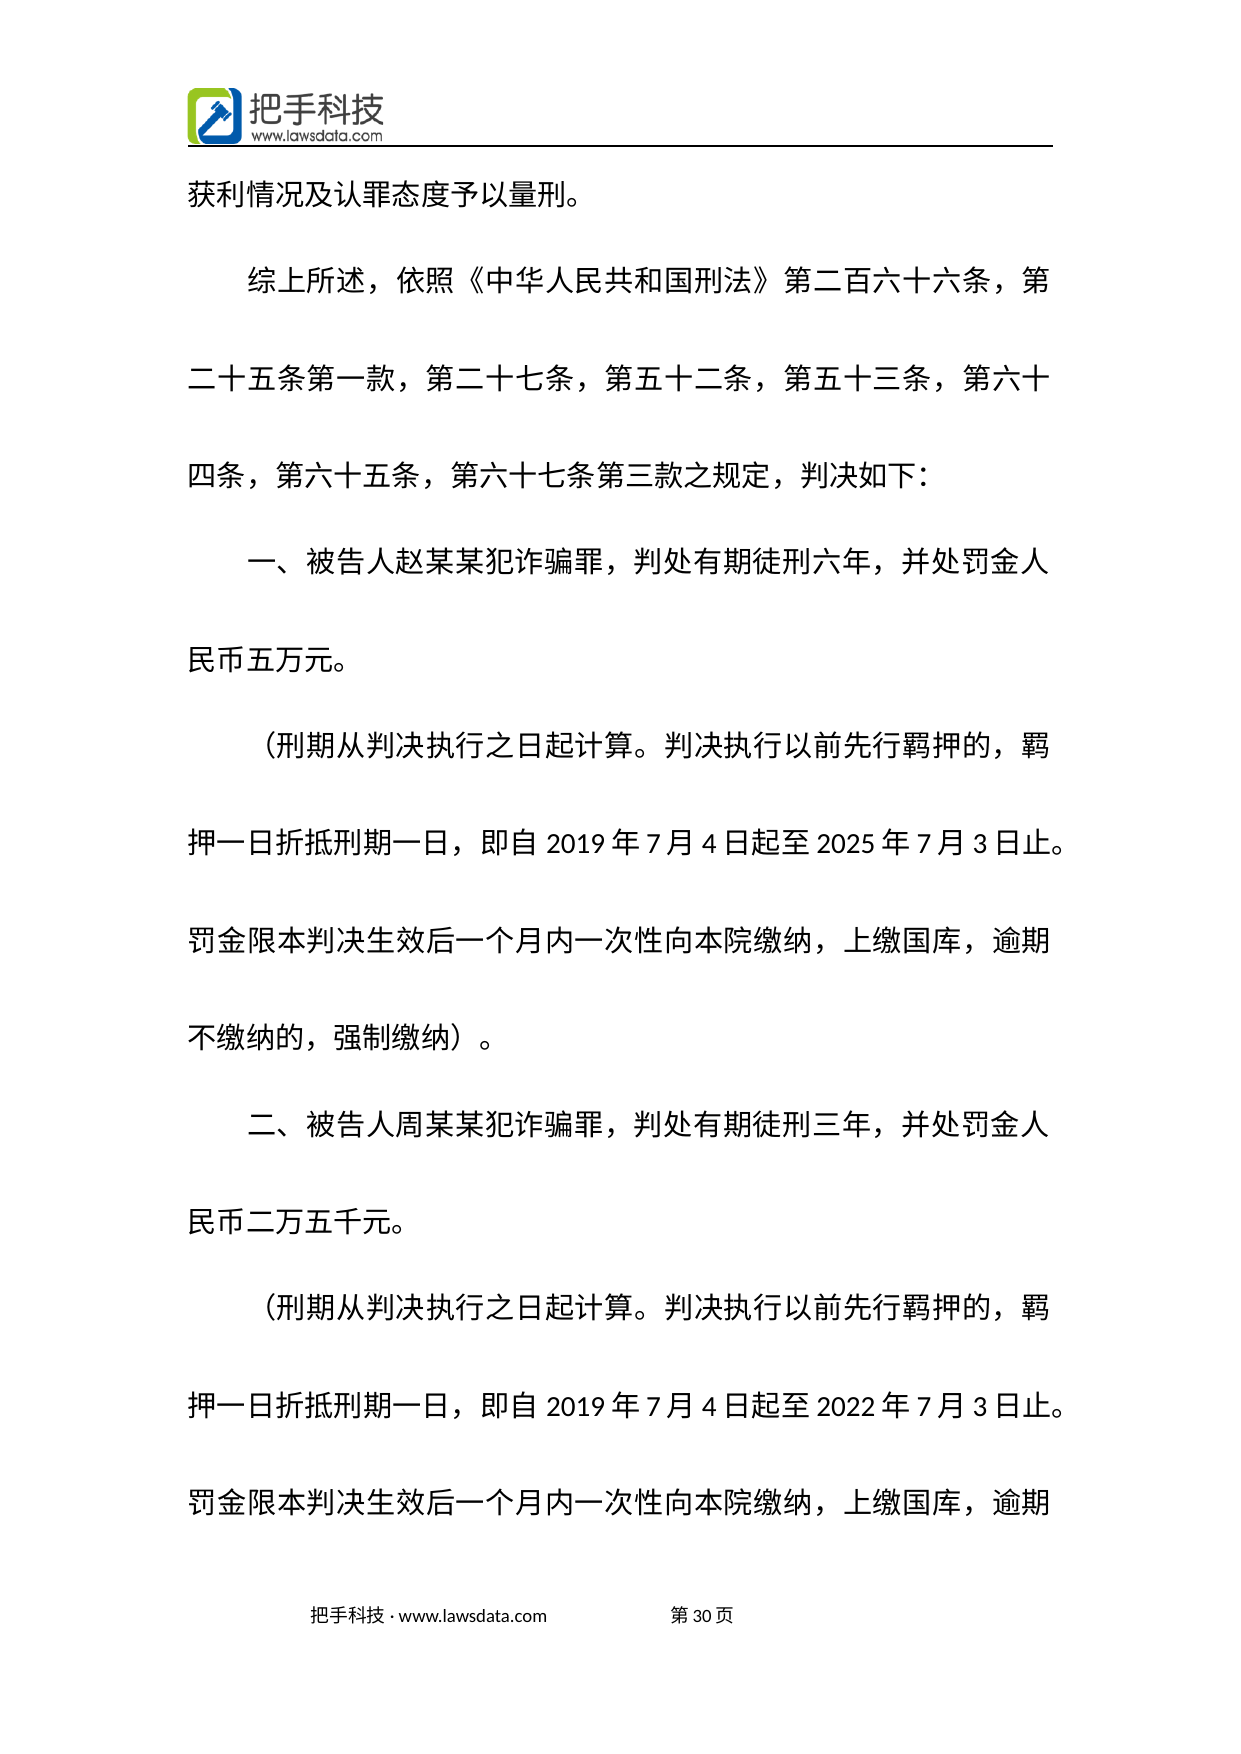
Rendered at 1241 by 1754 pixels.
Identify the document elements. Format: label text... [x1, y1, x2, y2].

text 综上所述，依照《中华人民共和国刑法》第二百六十六条，第二十五条第一款，第二十七条，第五十二条，第五十三条，第六十四条，第六十五条，第六十七条第三款之规定，判决如下： [187, 246, 1053, 506]
text （刑期从判决执行之日起计算。判决执行以前先行羁押的，羁押一日折抵刑期一日，即自2019年7月4日起至2025年7月3日止。罚金限本判决生效后一个月内一次性向本院缴纳，上缴国库，逾期不缴纳的，强制缴纳）。 [187, 711, 1053, 1069]
text 二、被告人周某某犯诈骗罪，判处有期徒刑三年，并处罚金人民币二万五千元。 [187, 1090, 1053, 1252]
text （刑期从判决执行之日起计算。判决执行以前先行羁押的，羁押一日折抵刑期一日，即自2019年7月4日起至2022年7月3日止。罚金限本判决生效后一个月内一次性向本院缴纳，上缴国库，逾期不缴纳的，强制缴纳）。 [187, 1273, 1053, 1533]
text 本院根据被告人赵某某、周某某的犯罪性质、情节和对社会的危害程度及在共同犯罪中的地位、所起的作用，参与时间、程度、获利情况及认罪态度予以量刑。 [187, 160, 1053, 225]
picture [187, 88, 384, 144]
text 一、被告人赵某某犯诈骗罪，判处有期徒刑六年，并处罚金人民币五万元。 [187, 527, 1053, 690]
